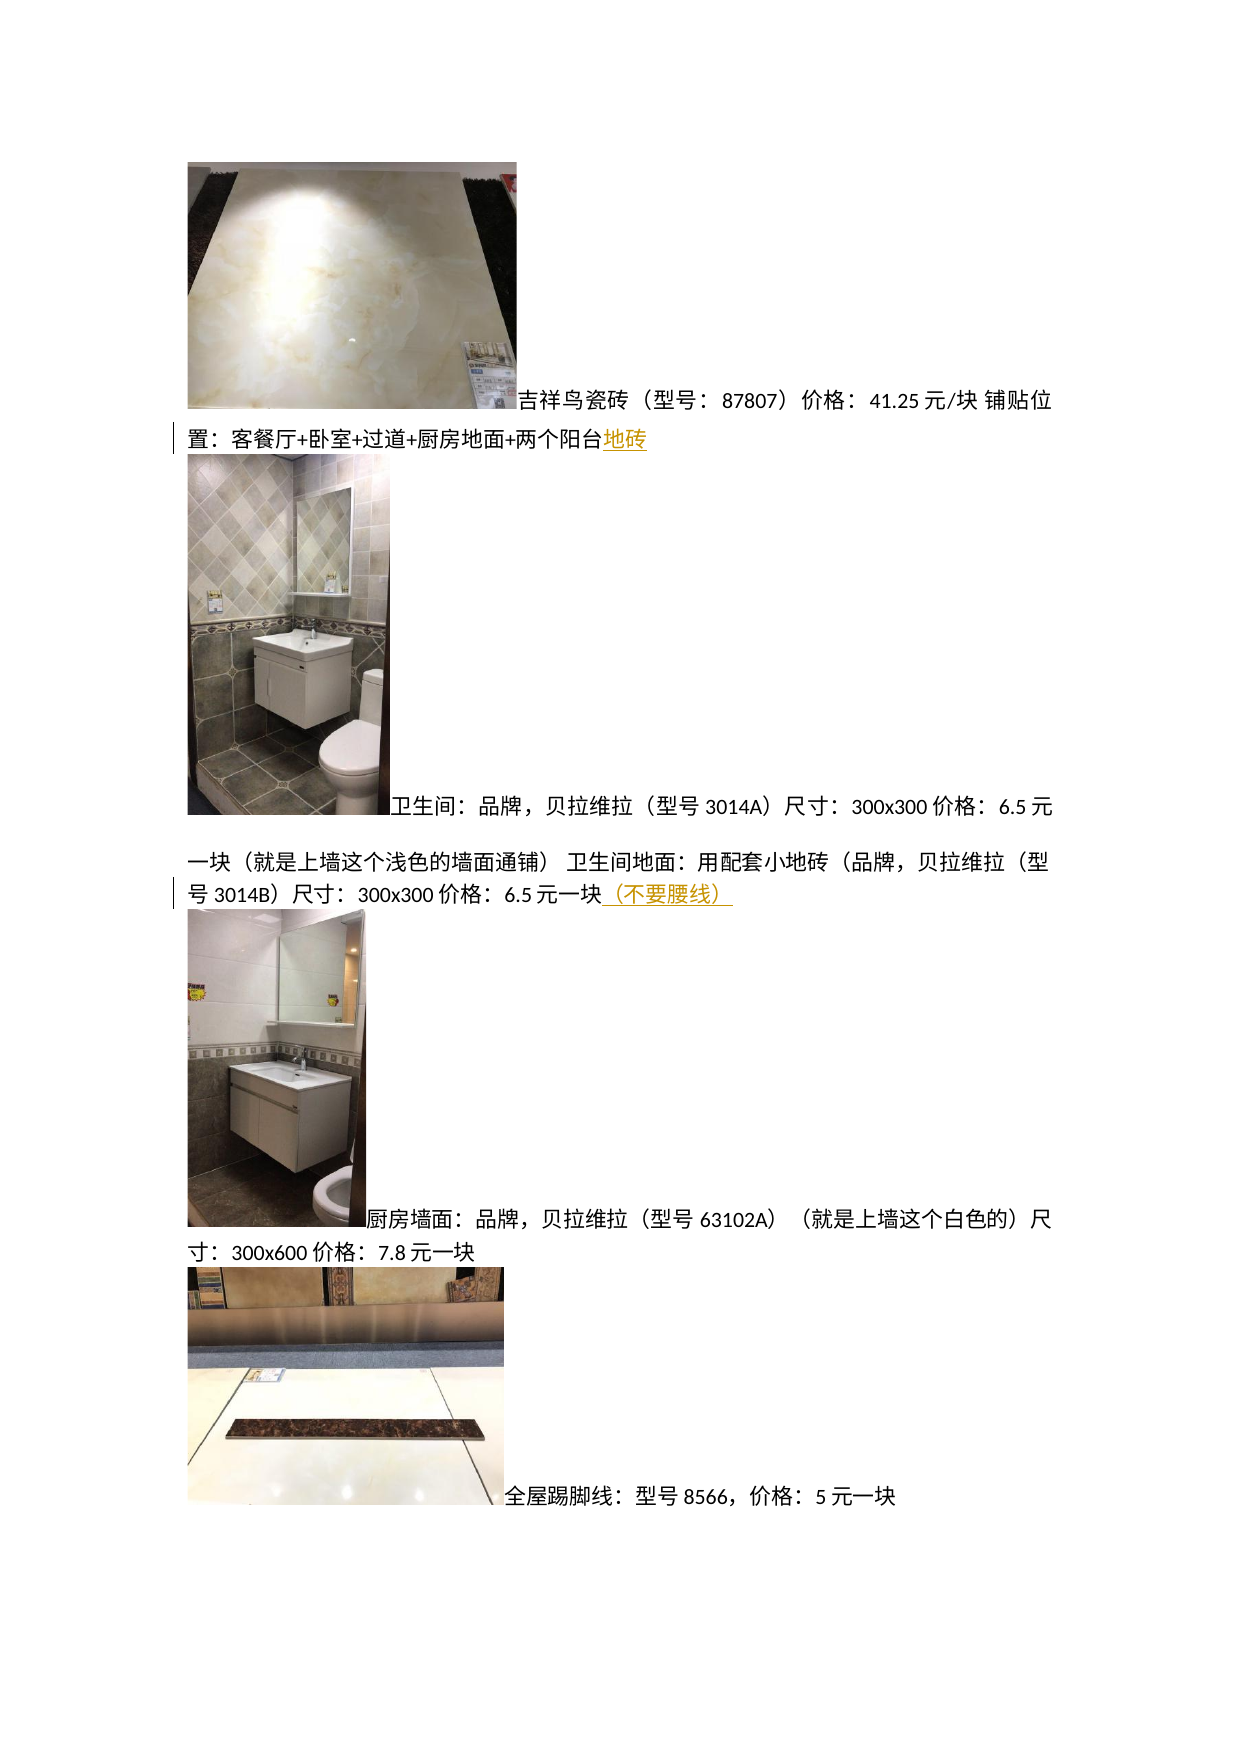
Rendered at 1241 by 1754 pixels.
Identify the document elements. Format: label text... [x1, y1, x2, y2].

text 卫生间：品牌，贝拉维拉（型号3014A）尺寸：300x300价格：6.5元一块（就是上墙这个浅色的墙面通铺） 卫生间地面：用配套小地砖（品牌，贝拉维拉（型号3014B）尺寸：300x300 价格：6.5元一块 [187, 454, 1053, 909]
picture [187, 909, 367, 1227]
picture [187, 454, 390, 815]
picture [187, 162, 517, 409]
text 厨房墙面：品牌，贝拉维拉（型号63102A）（就是上墙这个白色的）尺寸：300x600 价格：7.8元一块 [187, 909, 1053, 1267]
picture [187, 1267, 504, 1505]
